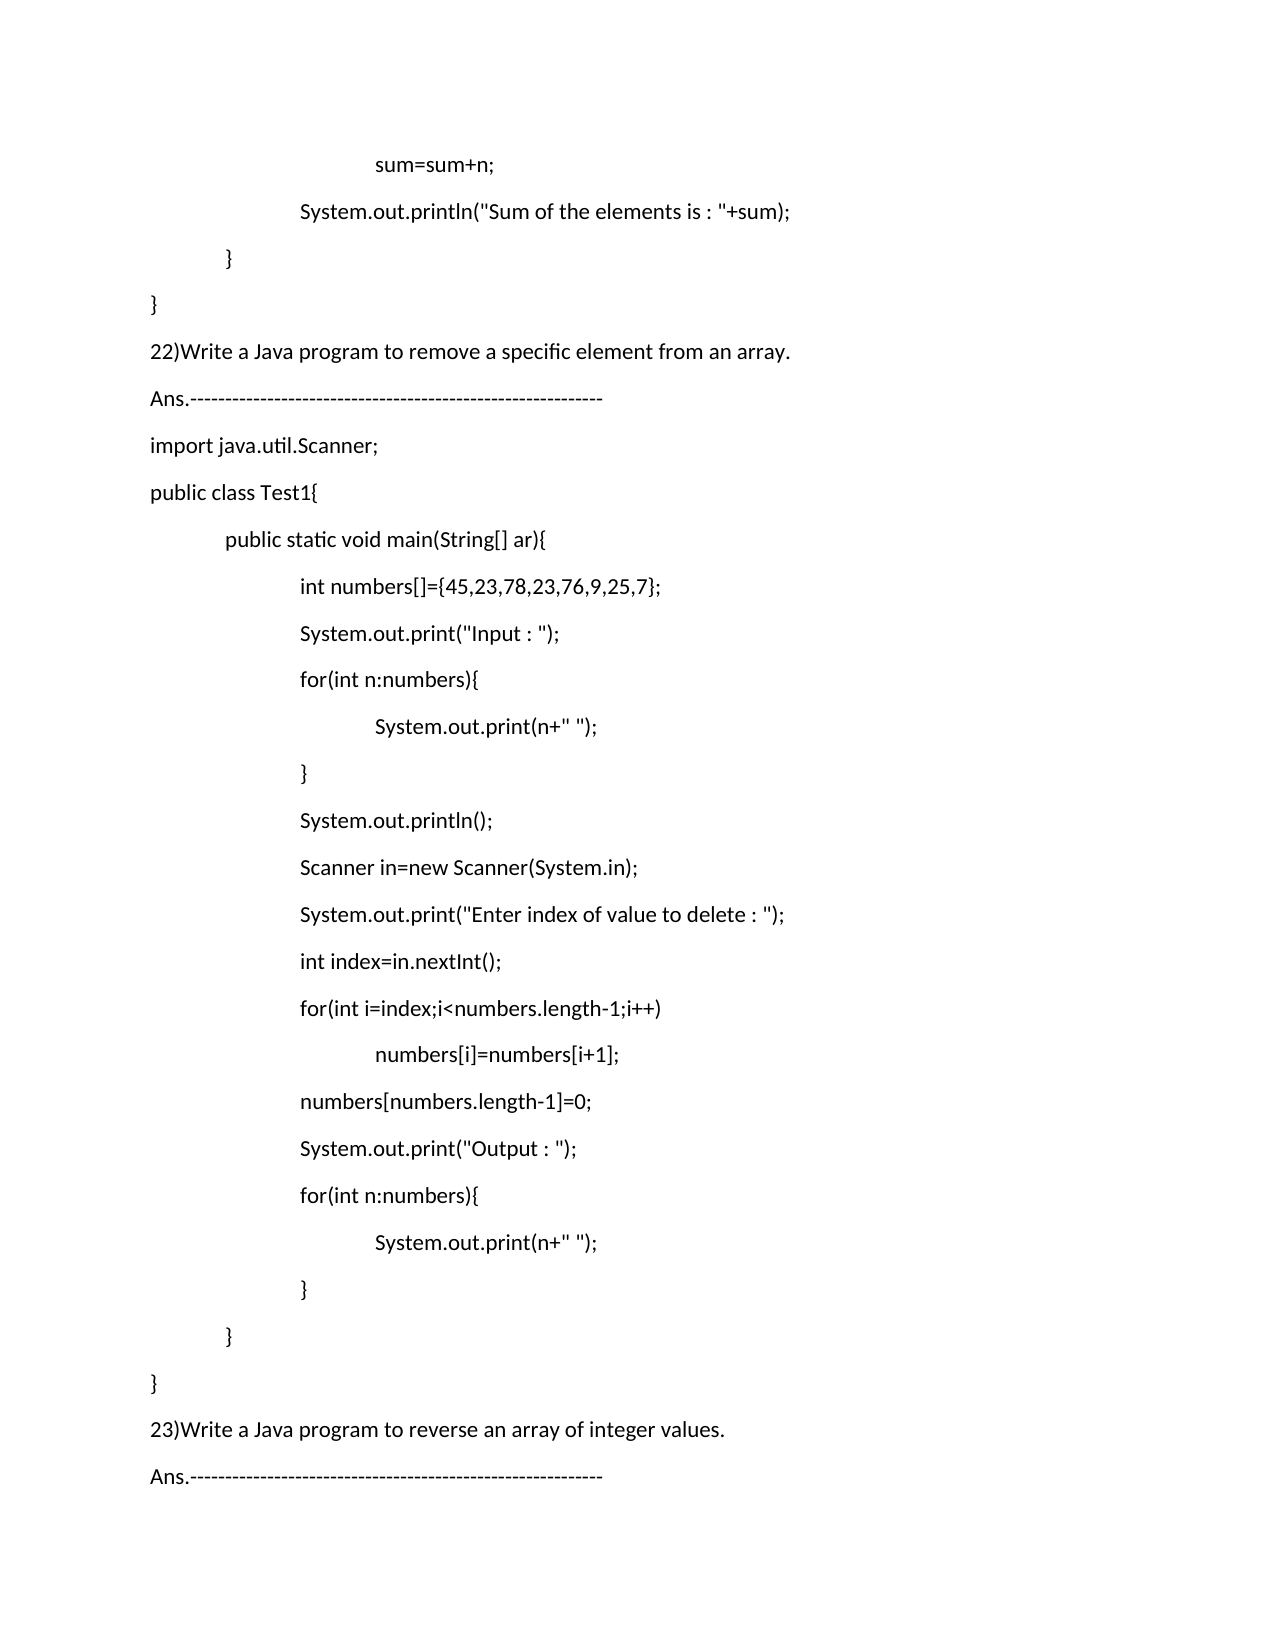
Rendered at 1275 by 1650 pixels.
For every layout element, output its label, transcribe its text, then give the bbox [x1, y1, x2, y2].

text System.out.print(n+" "); [150, 712, 1125, 741]
text public static void main(String[] ar){ [150, 525, 1125, 553]
text numbers[numbers.length-1]=0; [150, 1087, 1125, 1116]
text } [150, 1322, 1125, 1350]
text 22)Write a Java program to remove a specific element from an array. [150, 337, 1125, 366]
text } [150, 1275, 1125, 1303]
text } [150, 244, 1125, 272]
text Scanner in=new Scanner(System.in); [150, 853, 1125, 881]
text for(int n:numbers){ [150, 666, 1125, 694]
text } [150, 291, 1125, 319]
text Ans.----------------------------------------------------------- [150, 384, 1125, 412]
text System.out.print("Output : "); [150, 1134, 1125, 1162]
text System.out.print("Input : "); [150, 619, 1125, 647]
text 23)Write a Java program to reverse an array of integer values. [150, 1416, 1125, 1444]
text int numbers[]={45,23,78,23,76,9,25,7}; [150, 572, 1125, 600]
text } [150, 759, 1125, 787]
text System.out.println("Sum of the elements is : "+sum); [150, 197, 1125, 225]
text import java.util.Scanner; [150, 431, 1125, 459]
text for(int n:numbers){ [150, 1181, 1125, 1209]
text numbers[i]=numbers[i+1]; [150, 1041, 1125, 1069]
text int index=in.nextInt(); [150, 947, 1125, 975]
text } [150, 1369, 1125, 1397]
text System.out.println(); [150, 806, 1125, 834]
text public class Test1{ [150, 478, 1125, 506]
text sum=sum+n; [150, 150, 1125, 178]
text Ans.----------------------------------------------------------- [150, 1462, 1125, 1491]
text for(int i=index;i<numbers.length-1;i++) [150, 994, 1125, 1022]
text System.out.print(n+" "); [150, 1228, 1125, 1256]
text System.out.print("Enter index of value to delete : "); [150, 900, 1125, 928]
